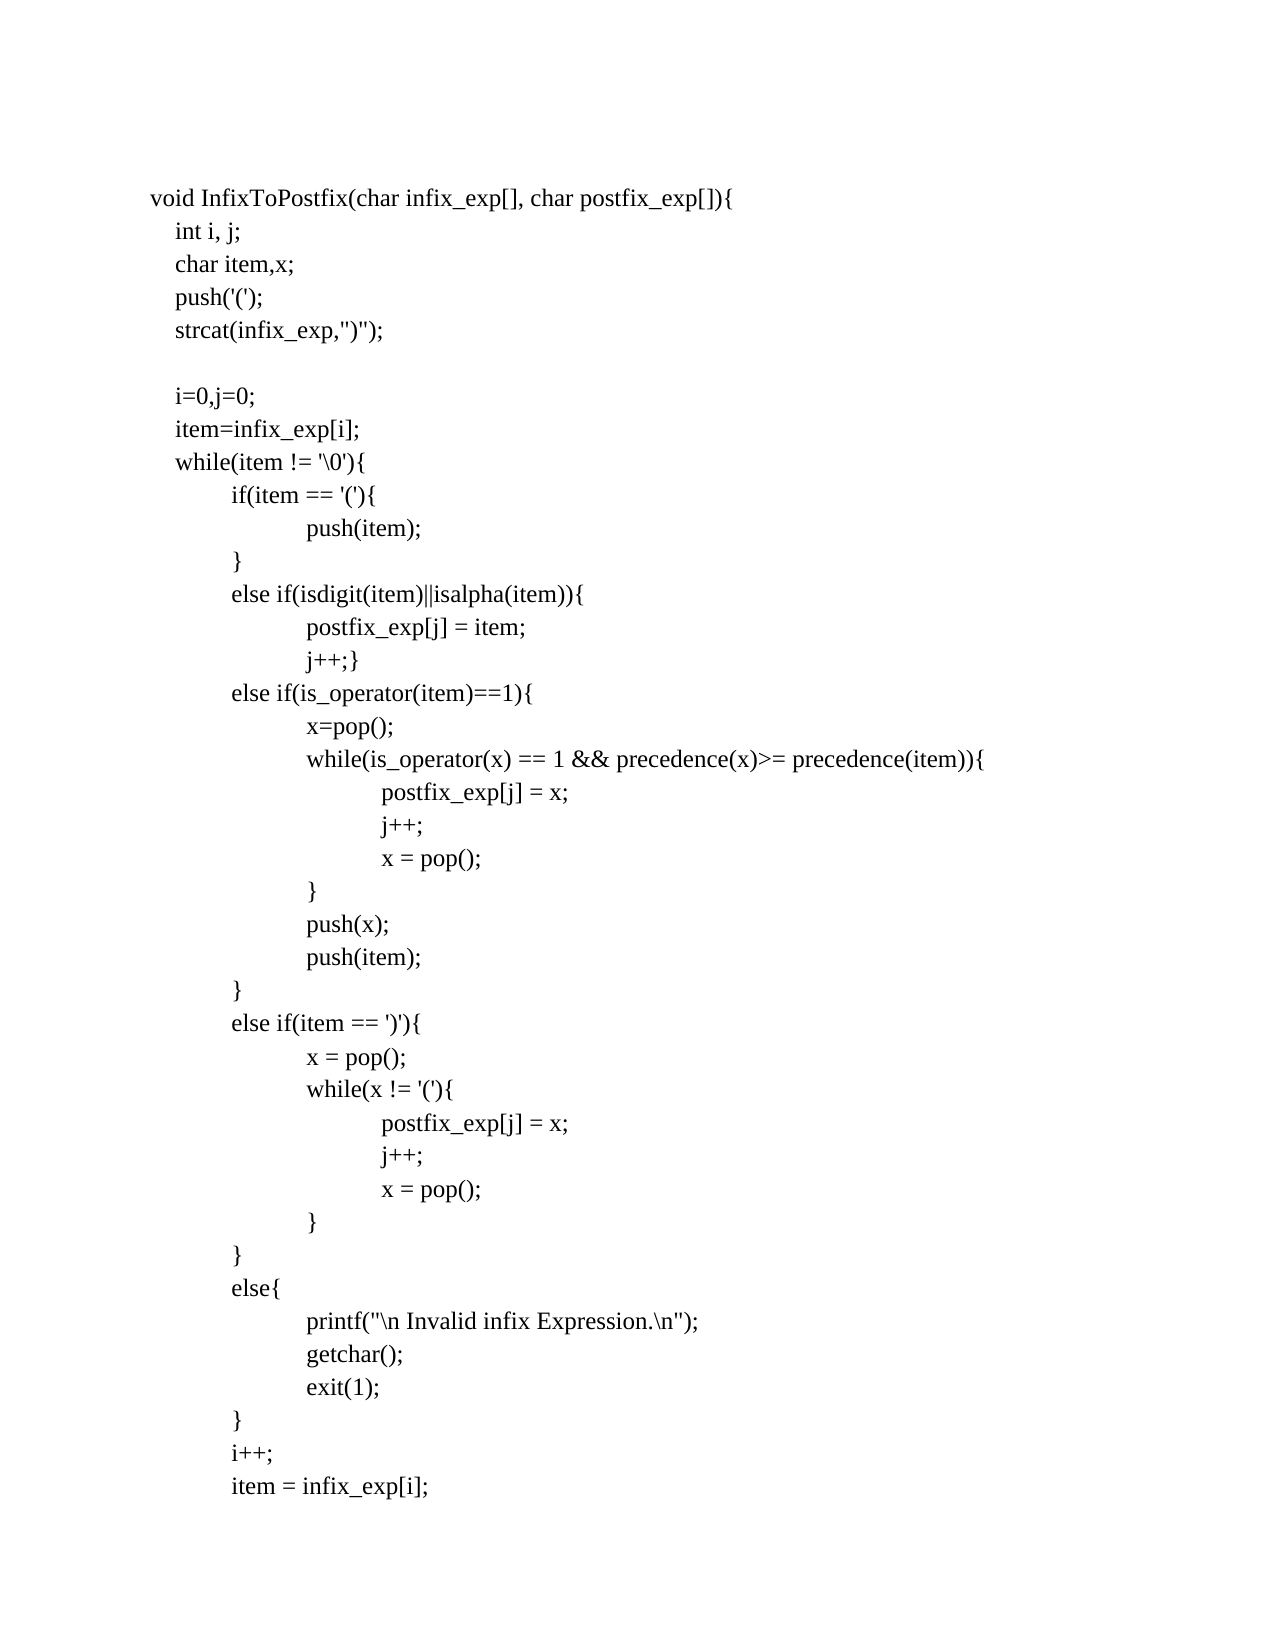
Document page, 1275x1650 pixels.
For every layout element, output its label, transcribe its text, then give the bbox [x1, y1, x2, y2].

text item=infix_exp[i]; [150, 414, 1125, 443]
text x=pop(); [150, 711, 1125, 740]
text if(item == '('){ [150, 480, 1125, 509]
text printf("\n Invalid infix Expression.\n"); [150, 1306, 1125, 1334]
text else if(item == ')'){ [150, 1008, 1125, 1037]
text item = infix_exp[i]; [150, 1471, 1125, 1499]
text else if(isdigit(item)||isalpha(item)){ [150, 579, 1125, 608]
text } [150, 546, 1125, 575]
text } [150, 876, 1125, 905]
text int i, j; [150, 216, 1125, 245]
text } [150, 1207, 1125, 1235]
text push(item); [150, 513, 1125, 542]
text else if(is_operator(item)==1){ [150, 678, 1125, 707]
text } [150, 1405, 1125, 1433]
text strcat(infix_exp,")"); [150, 315, 1125, 344]
text else{ [150, 1273, 1125, 1301]
text x = pop(); [150, 1042, 1125, 1070]
text while(item != '\0'){ [150, 447, 1125, 476]
text x = pop(); [150, 843, 1125, 872]
text while(is_operator(x) == 1 && precedence(x)>= precedence(item)){ [150, 744, 1125, 773]
text char item,x; [150, 249, 1125, 278]
text j++; [150, 810, 1125, 839]
text getchar(); [150, 1339, 1125, 1367]
text while(x != '('){ [150, 1074, 1125, 1103]
text } [150, 1240, 1125, 1268]
text exit(1); [150, 1372, 1125, 1401]
text j++;} [150, 645, 1125, 674]
text j++; [150, 1141, 1125, 1169]
text postfix_exp[j] = x; [150, 777, 1125, 806]
text void InfixToPostfix(char infix_exp[], char postfix_exp[]){ [150, 183, 1125, 212]
text push(x); [150, 909, 1125, 938]
text push(item); [150, 942, 1125, 971]
text postfix_exp[j] = item; [150, 612, 1125, 641]
text } [150, 976, 1125, 1004]
text push('('); [150, 282, 1125, 311]
text i++; [150, 1438, 1125, 1467]
text i=0,j=0; [150, 381, 1125, 410]
text x = pop(); [150, 1174, 1125, 1202]
text postfix_exp[j] = x; [150, 1108, 1125, 1136]
